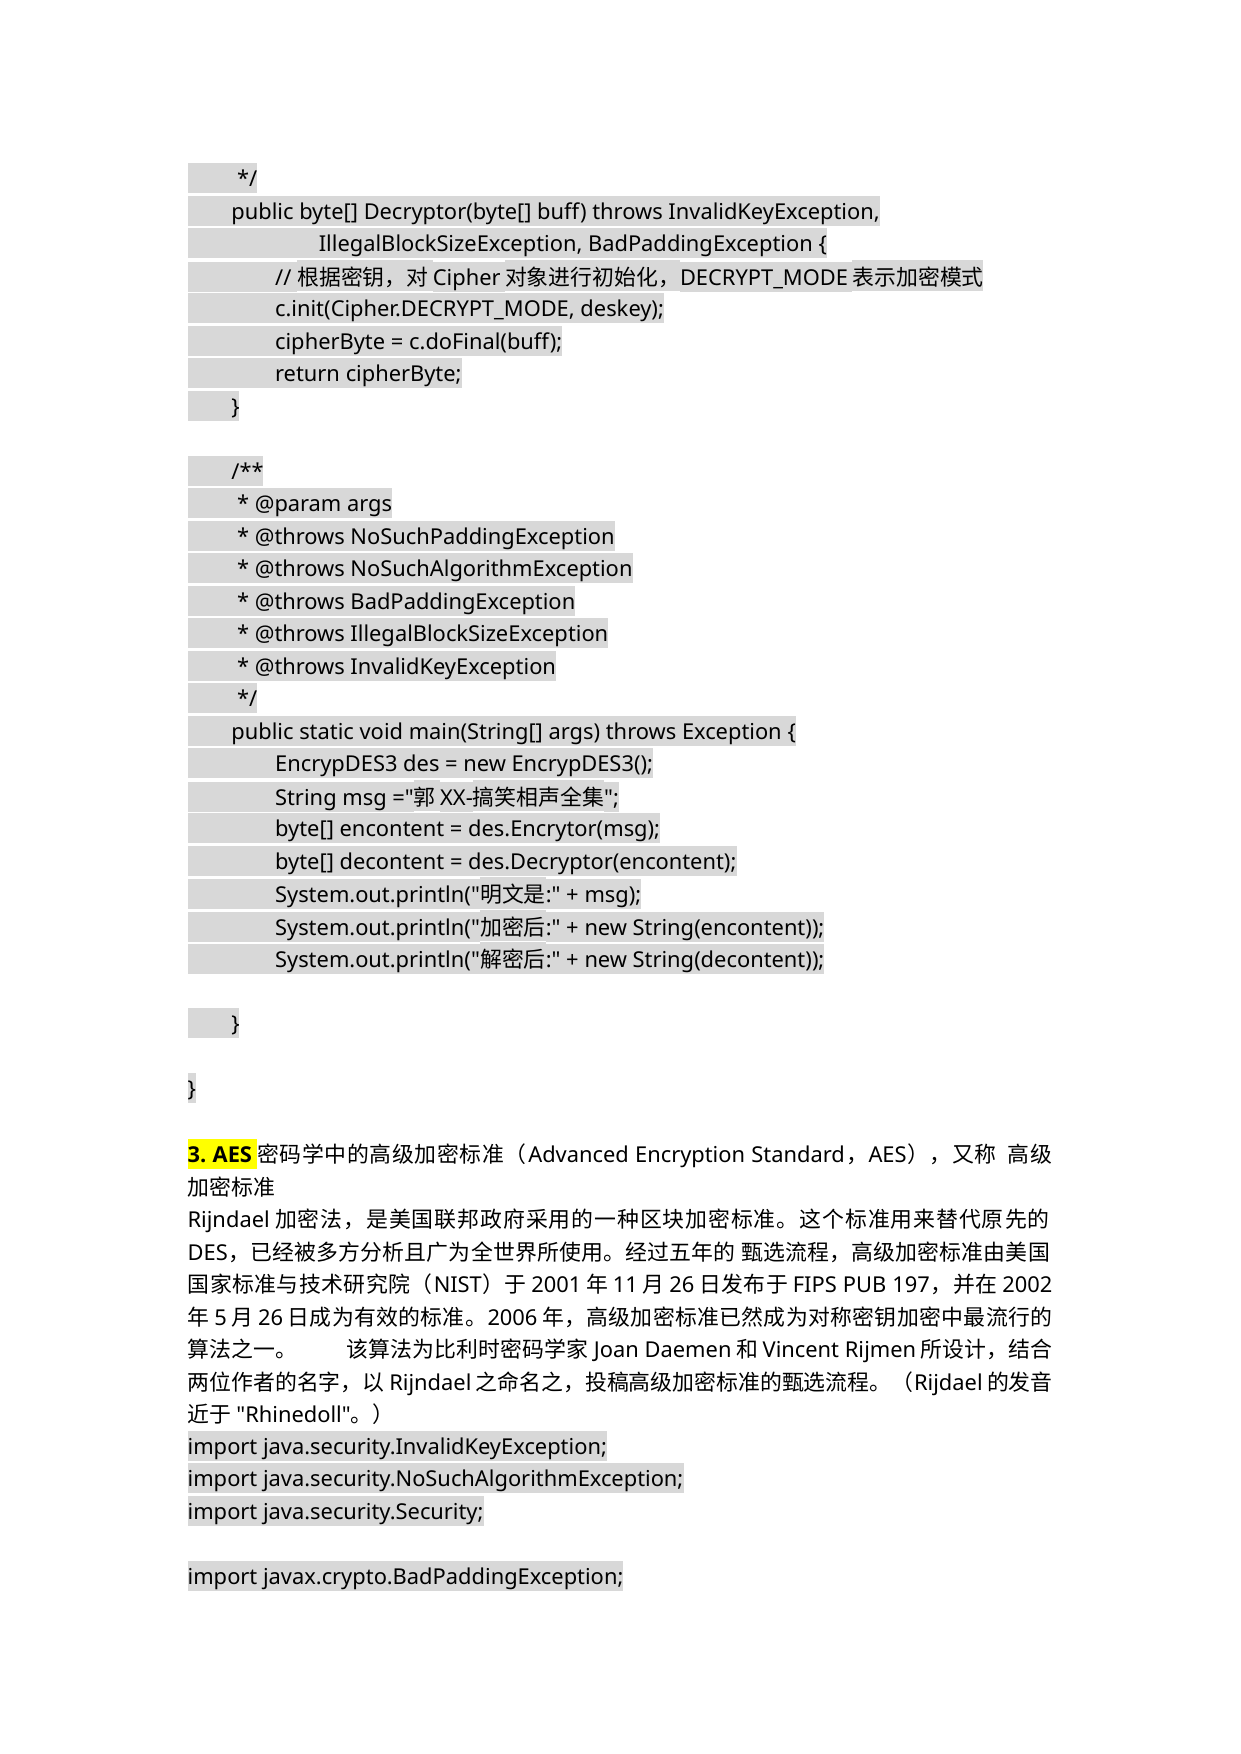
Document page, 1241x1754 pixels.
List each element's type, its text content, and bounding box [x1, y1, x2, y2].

text System.out.println("解密后:" + new String(decontent)); [546, 942, 1053, 974]
text public static void main(String[] args) throws Exception { [187, 714, 1053, 747]
text IllegalBlockSizeException, BadPaddingException { [187, 227, 1053, 259]
text * @throws InvalidKeyException [187, 649, 1053, 682]
text * @param args [187, 487, 1053, 519]
text * @throws NoSuchPaddingException [187, 519, 1053, 552]
text public byte[] Decryptor(byte[] buff) throws InvalidKeyException, [187, 194, 1053, 227]
text 3. AES密码学中的高级加密标准（Advanced Encryption Standard，AES），又称 高级加密标准 Rijndael加密法，是美国联邦政府采用的一种区块加密标准。这个标准用来替代原先的DES，已经被多方分析且广为全世界所使用。经过五年的 甄选流程，高级加密标准由美国国家标准与技术研究院（NIST）于2001年11月26日发布于FIPS PUB 197，并在2002年5月26日成为有效的标准。2006年，高级加密标准已然成为对称密钥加密中最流行的算法之一。 该算法为比利时密码学家Joan Daemen和Vincent Rijmen所设计，结合两位作者的名字，以Rijndael之命名之，投稿高级加密标准的甄选流程。（Rijdael的发音近于 "Rhinedoll"。） [187, 1137, 1053, 1429]
text import java.security.Security; [187, 1494, 1053, 1527]
text cipherByte = c.doFinal(buff); [187, 324, 1053, 357]
text } [187, 1007, 1053, 1039]
text return cipherByte; [187, 357, 1053, 389]
text c.init(Cipher.DECRYPT_MODE, deskey); [187, 292, 1053, 324]
text /** [187, 454, 1053, 487]
text System.out.println("明文是:" + msg); [546, 877, 1053, 909]
text String msg ="郭XX-搞笑相声全集"; [187, 779, 1053, 812]
text */ [187, 162, 1053, 194]
text */ [187, 682, 1053, 714]
text EncrypDES3 des = new EncrypDES3(); [187, 747, 1053, 779]
text byte[] encontent = des.Encrytor(msg); [187, 812, 1053, 844]
text import java.security.NoSuchAlgorithmException; [187, 1462, 1053, 1494]
text * @throws BadPaddingException [187, 584, 1053, 617]
text } [187, 389, 1053, 422]
text System.out.println("加密后:" + new String(encontent)); [187, 909, 1053, 942]
text * @throws NoSuchAlgorithmException [187, 552, 1053, 584]
text byte[] decontent = des.Decryptor(encontent); [187, 844, 1053, 877]
text import javax.crypto.BadPaddingException; [187, 1559, 1053, 1592]
text } [187, 1072, 1053, 1104]
text // 根据密钥，对Cipher对象进行初始化，DECRYPT_MODE表示加密模式 [187, 259, 1053, 292]
text * @throws IllegalBlockSizeException [187, 617, 1053, 649]
text import java.security.InvalidKeyException; [187, 1429, 1053, 1462]
